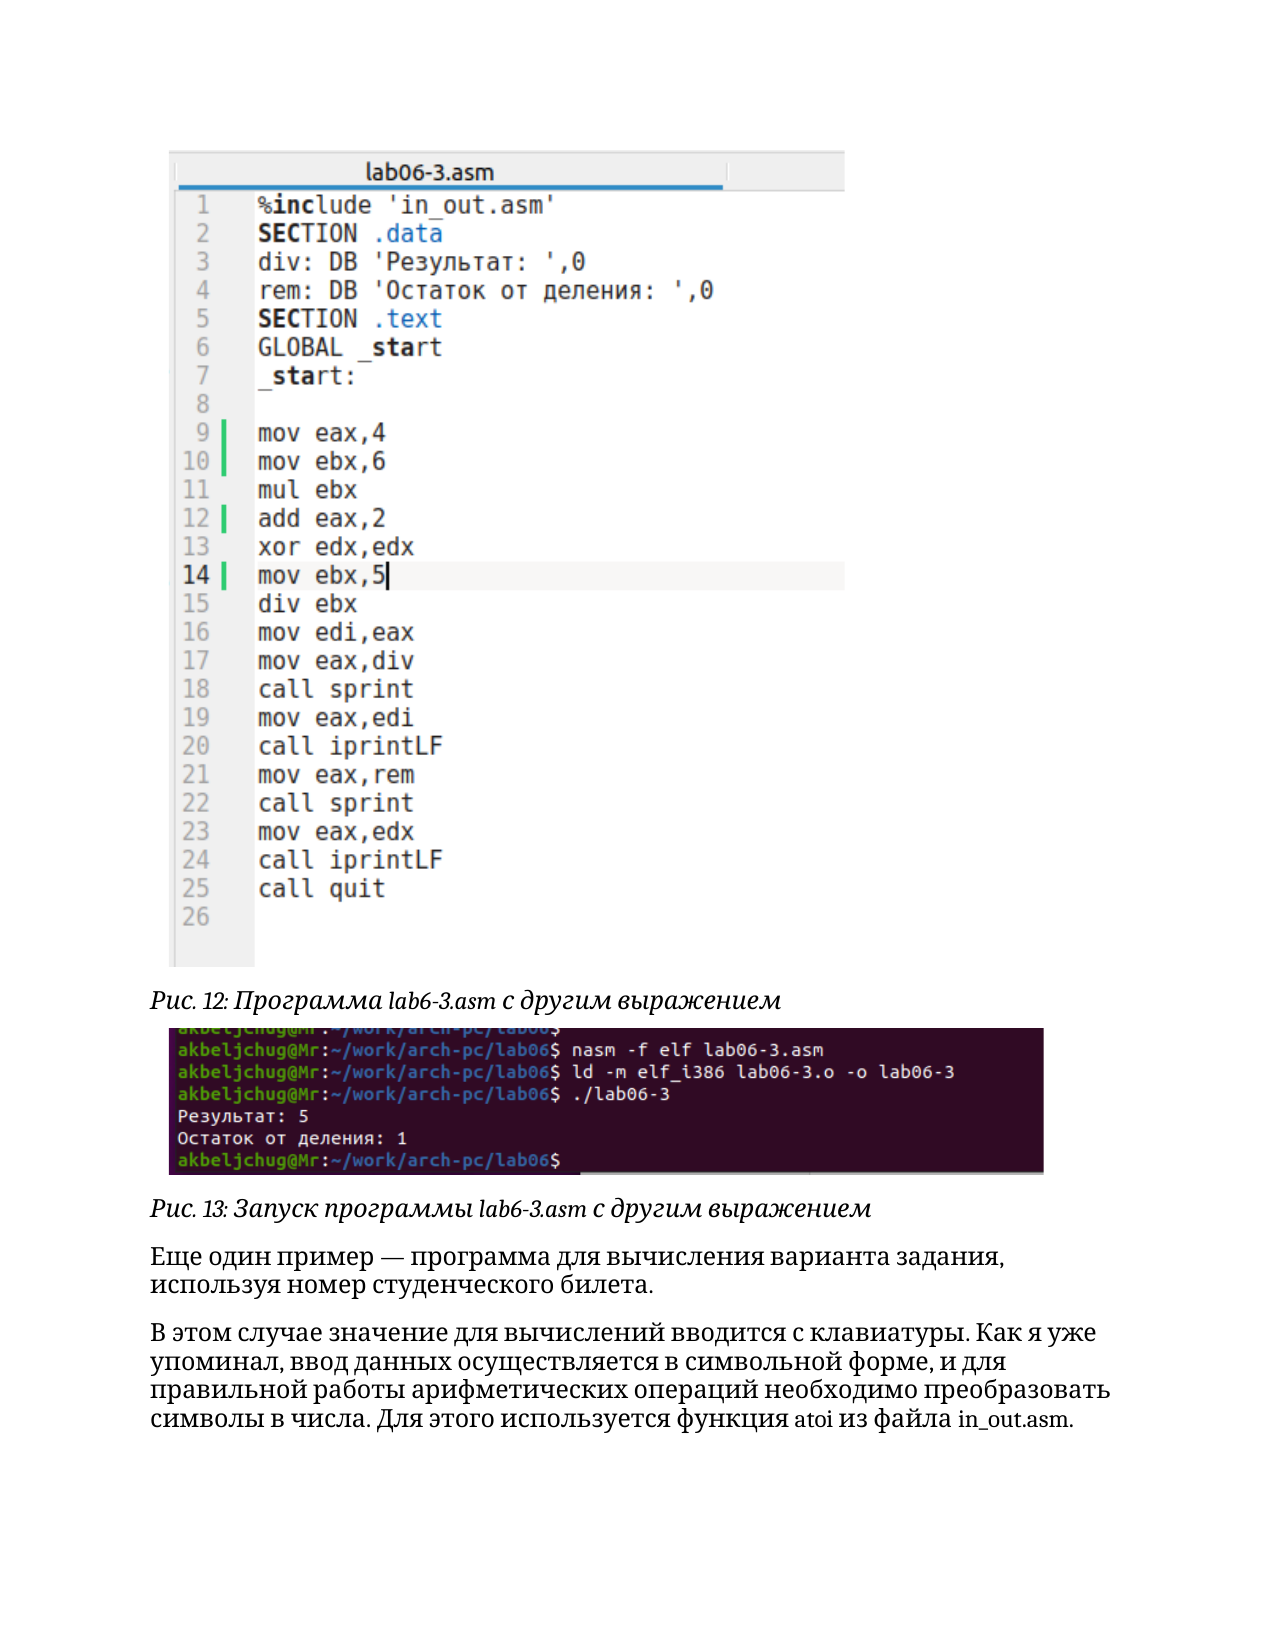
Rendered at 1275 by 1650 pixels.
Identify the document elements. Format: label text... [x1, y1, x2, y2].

picture [168, 1028, 1044, 1175]
text Рис. 13: Запуск программы lab6-3.asm с другим выражением [150, 1195, 1125, 1224]
text В этом случае значение для вычислений вводится с клавиатуры. Как я уже упоминал, ввод данных осуществляется в символьной форме, и для правильной работы арифметических операций необходимо преобразовать символы в числа. Для этого используется функция atoi из файла in_out.asm. [150, 1319, 1125, 1434]
picture [168, 150, 845, 967]
text Рис. 12: Программа lab6-3.asm с другим выражением [150, 987, 1125, 1016]
text Еще один пример — программа для вычисления варианта задания, используя номер студенческого билета. [150, 1243, 1125, 1300]
